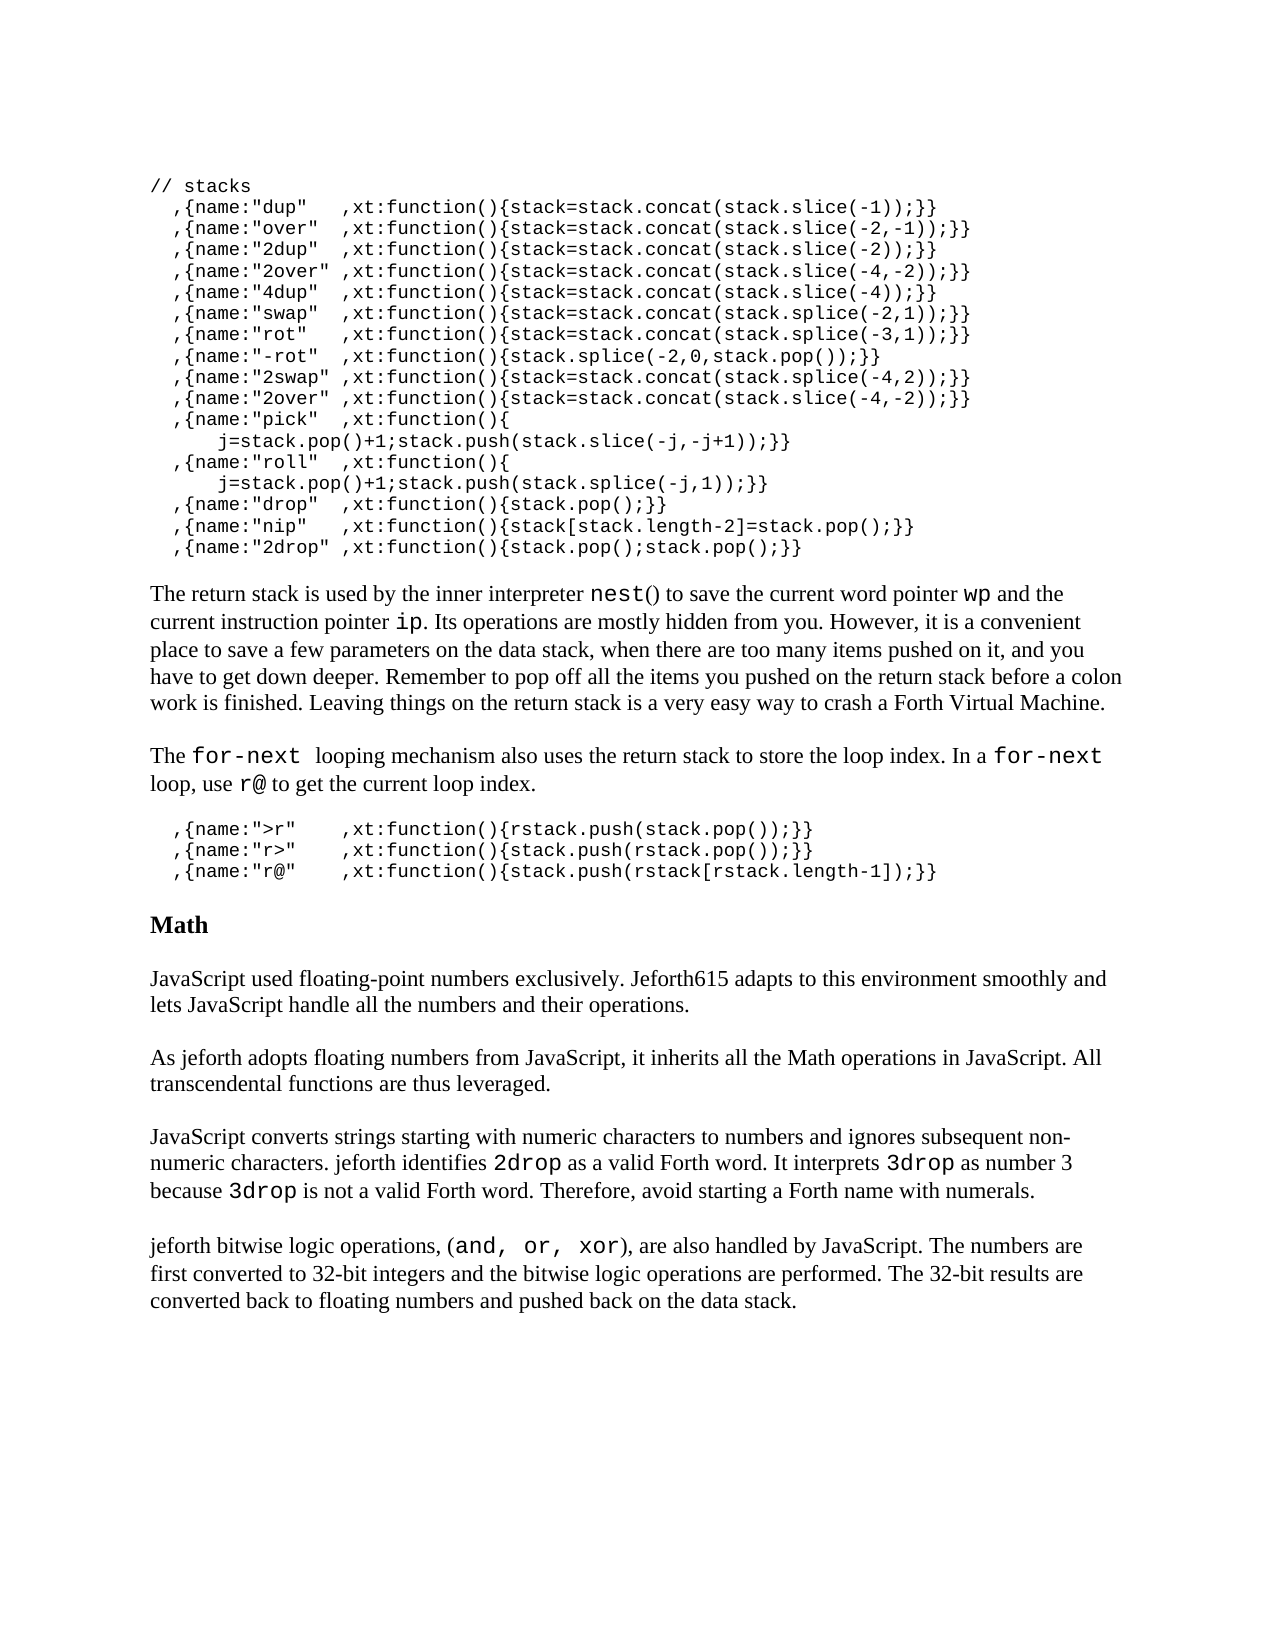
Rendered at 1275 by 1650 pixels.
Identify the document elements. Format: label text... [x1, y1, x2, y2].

text The return stack is used by the inner interpreter nest() to save the current word pointer wp and the current instruction pointer ip. Its operations are mostly hidden from you. However, it is a convenient place to save a few parameters on the data stack, when there are too many items pushed on it, and you have to get down deeper. Remember to pop off all the items you pushed on the return stack before a colon work is finished. Leaving things on the return stack is a very easy way to crash a Forth Virtual Machine. [150, 580, 1125, 716]
text ,{name:"2over" ,xt:function(){stack=stack.concat(stack.slice(-4,-2));}} [150, 389, 1125, 410]
text ,{name:"roll" ,xt:function(){ [150, 453, 1125, 474]
text ,{name:"r@" ,xt:function(){stack.push(rstack[rstack.length-1]);}} [150, 862, 1125, 883]
text ,{name:"nip" ,xt:function(){stack[stack.length-2]=stack.pop();}} [150, 516, 1125, 538]
text As jeforth adopts floating numbers from JavaScript, it inherits all the Math operations in JavaScript. All transcendental functions are thus leveraged. [150, 1044, 1125, 1097]
text Math [150, 910, 1125, 938]
text ,{name:"dup" ,xt:function(){stack=stack.concat(stack.slice(-1));}} [150, 198, 1125, 219]
text The for-next looping mechanism also uses the return stack to store the loop index. In a for-next loop, use r@ to get the current loop index. [150, 742, 1125, 798]
text jeforth bitwise logic operations, (and, or, xor), are also handled by JavaScript. The numbers are first converted to 32-bit integers and the bitwise logic operations are performed. The 32-bit results are converted back to floating numbers and pushed back on the data stack. [150, 1232, 1125, 1313]
text ,{name:"drop" ,xt:function(){stack.pop();}} [150, 495, 1125, 516]
text ,{name:"rot" ,xt:function(){stack=stack.concat(stack.splice(-3,1));}} [150, 325, 1125, 346]
text ,{name:"4dup" ,xt:function(){stack=stack.concat(stack.slice(-4));}} [150, 283, 1125, 304]
text ,{name:"pick" ,xt:function(){ [150, 410, 1125, 431]
text ,{name:"-rot" ,xt:function(){stack.splice(-2,0,stack.pop());}} [150, 346, 1125, 368]
text ,{name:"2swap" ,xt:function(){stack=stack.concat(stack.splice(-4,2));}} [150, 368, 1125, 389]
text j=stack.pop()+1;stack.push(stack.slice(-j,-j+1));}} [150, 431, 1125, 453]
text j=stack.pop()+1;stack.push(stack.splice(-j,1));}} [150, 474, 1125, 495]
text // stacks [150, 176, 1125, 198]
text JavaScript converts strings starting with numeric characters to numbers and ignores subsequent non-numeric characters. jeforth identifies 2drop as a valid Forth word. It interprets 3drop as number 3 because 3drop is not a valid Forth word. Therefore, avoid starting a Forth name with numerals. [150, 1123, 1125, 1206]
text ,{name:"swap" ,xt:function(){stack=stack.concat(stack.splice(-2,1));}} [150, 304, 1125, 325]
text ,{name:"2drop" ,xt:function(){stack.pop();stack.pop();}} [150, 538, 1125, 559]
text ,{name:"r>" ,xt:function(){stack.push(rstack.pop());}} [150, 841, 1125, 862]
text JavaScript used floating-point numbers exclusively. Jeforth615 adapts to this environment smoothly and lets JavaScript handle all the numbers and their operations. [150, 965, 1125, 1018]
text ,{name:"2dup" ,xt:function(){stack=stack.concat(stack.slice(-2));}} [150, 240, 1125, 261]
text ,{name:"over" ,xt:function(){stack=stack.concat(stack.slice(-2,-1));}} [150, 219, 1125, 240]
text ,{name:">r" ,xt:function(){rstack.push(stack.pop());}} [150, 820, 1125, 841]
text ,{name:"2over" ,xt:function(){stack=stack.concat(stack.slice(-4,-2));}} [150, 261, 1125, 283]
